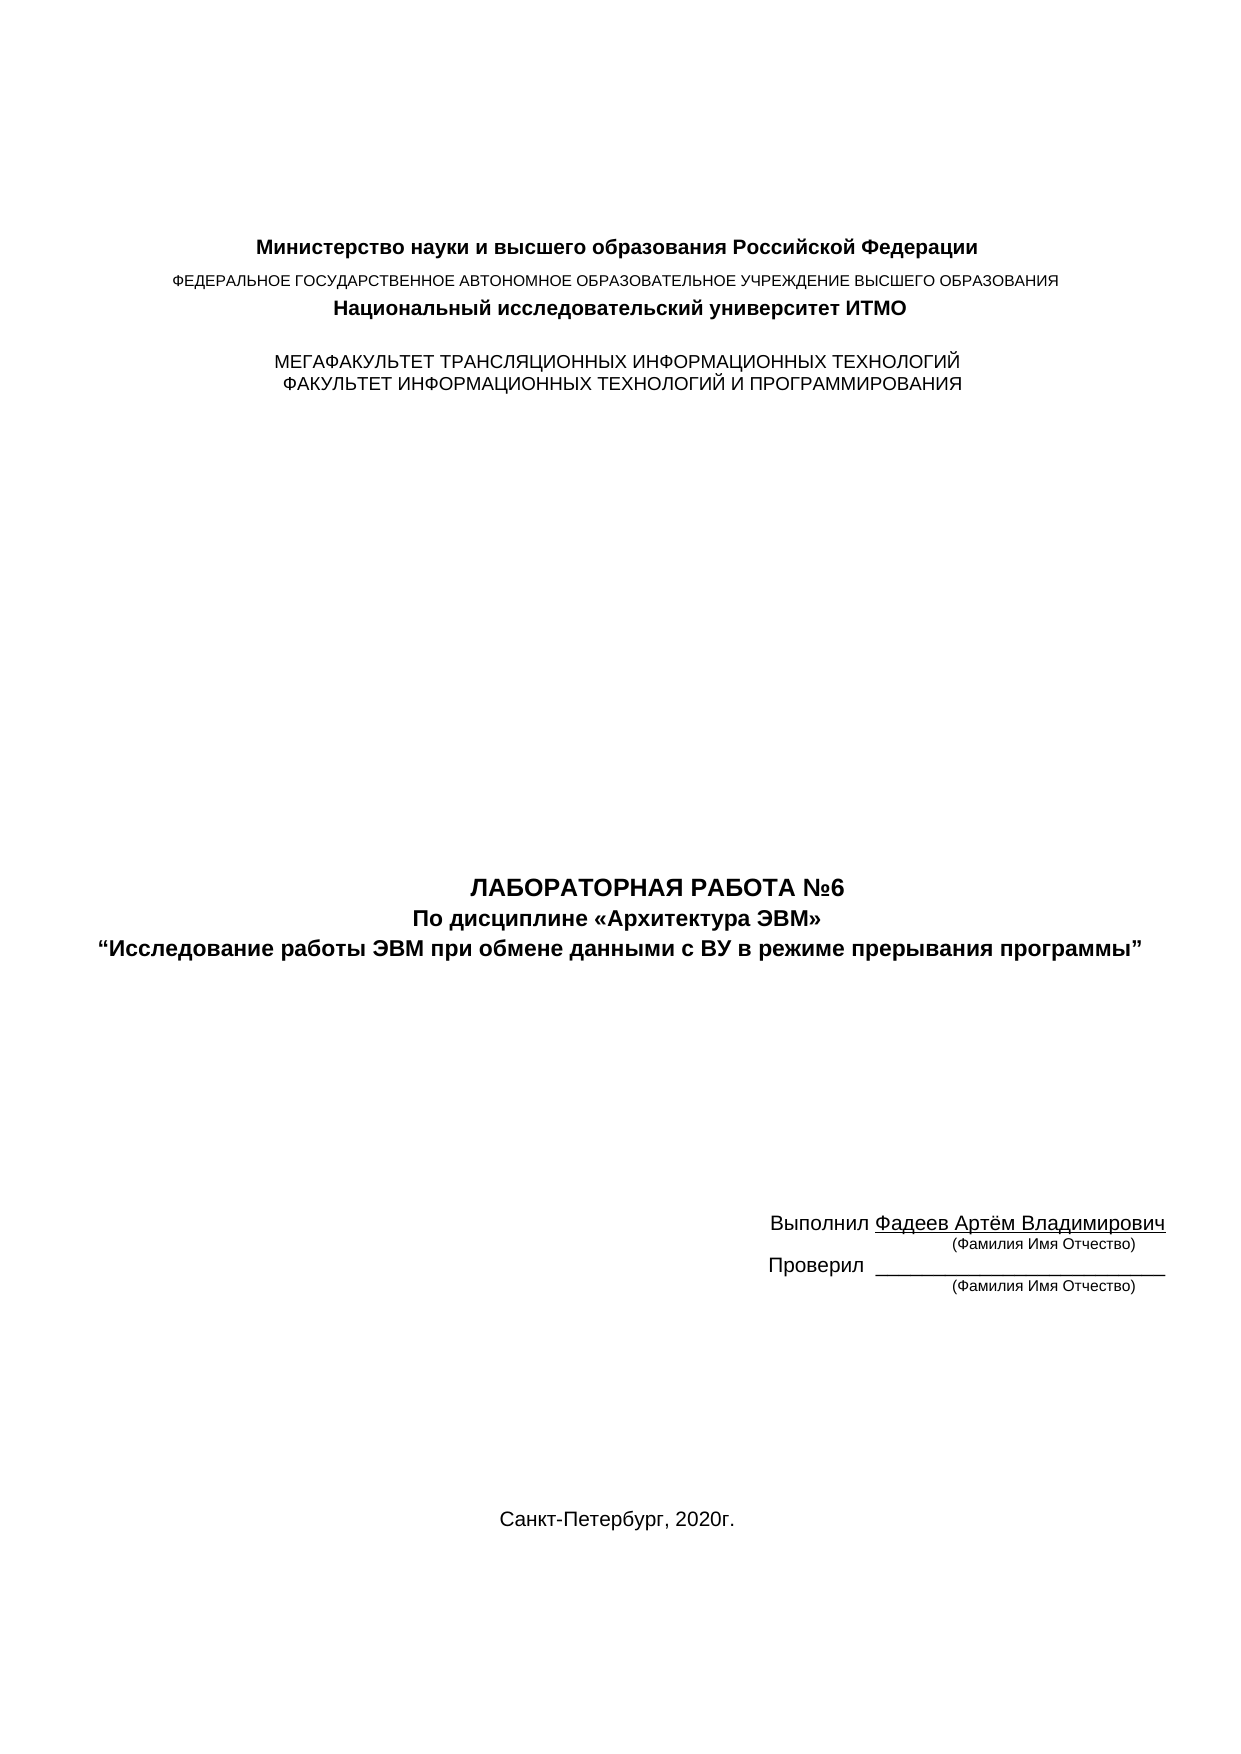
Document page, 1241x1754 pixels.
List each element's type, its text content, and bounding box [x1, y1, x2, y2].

text По дисциплине «Архитектура ЭВМ» [75, 905, 1165, 932]
text ЛАБОРАТОРНАЯ РАБОТА №6 [75, 873, 1165, 902]
text Выполнил Фадеев Артём Владимирович [75, 1211, 1165, 1235]
text (Фамилия Имя Отчество) [75, 1235, 1136, 1253]
text Проверил _________________________ [75, 1253, 1165, 1277]
text Национальный исследовательский университет ИТМО [75, 296, 1165, 320]
text МЕГАФАКУЛЬТЕТ ТРАНСЛЯЦИОННЫХ ИНФОРМАЦИОННЫХ ТЕХНОЛОГИЙ [75, 351, 1165, 373]
text ФАКУЛЬТЕТ ИНФОРМАЦИОННЫХ ТЕХНОЛОГИЙ И ПРОГРАММИРОВАНИЯ [75, 373, 1165, 394]
text Министерство науки и высшего образования Российской Федерации [75, 235, 1165, 259]
text ФЕДЕРАЛЬНОЕ ГОСУДАРСТВЕННОЕ АВТОНОМНОЕ ОБРАЗОВАТЕЛЬНОЕ УЧРЕЖДЕНИЕ ВЫСШЕГО ОБРАЗОВАНИЯ [75, 272, 1165, 290]
text Санкт-Петербург, 2020г. [75, 1507, 1165, 1531]
text “Исследование работы ЭВМ при обмене данными с ВУ в режиме прерывания программы” [75, 935, 1165, 961]
text (Фамилия Имя Отчество) [75, 1277, 1136, 1295]
